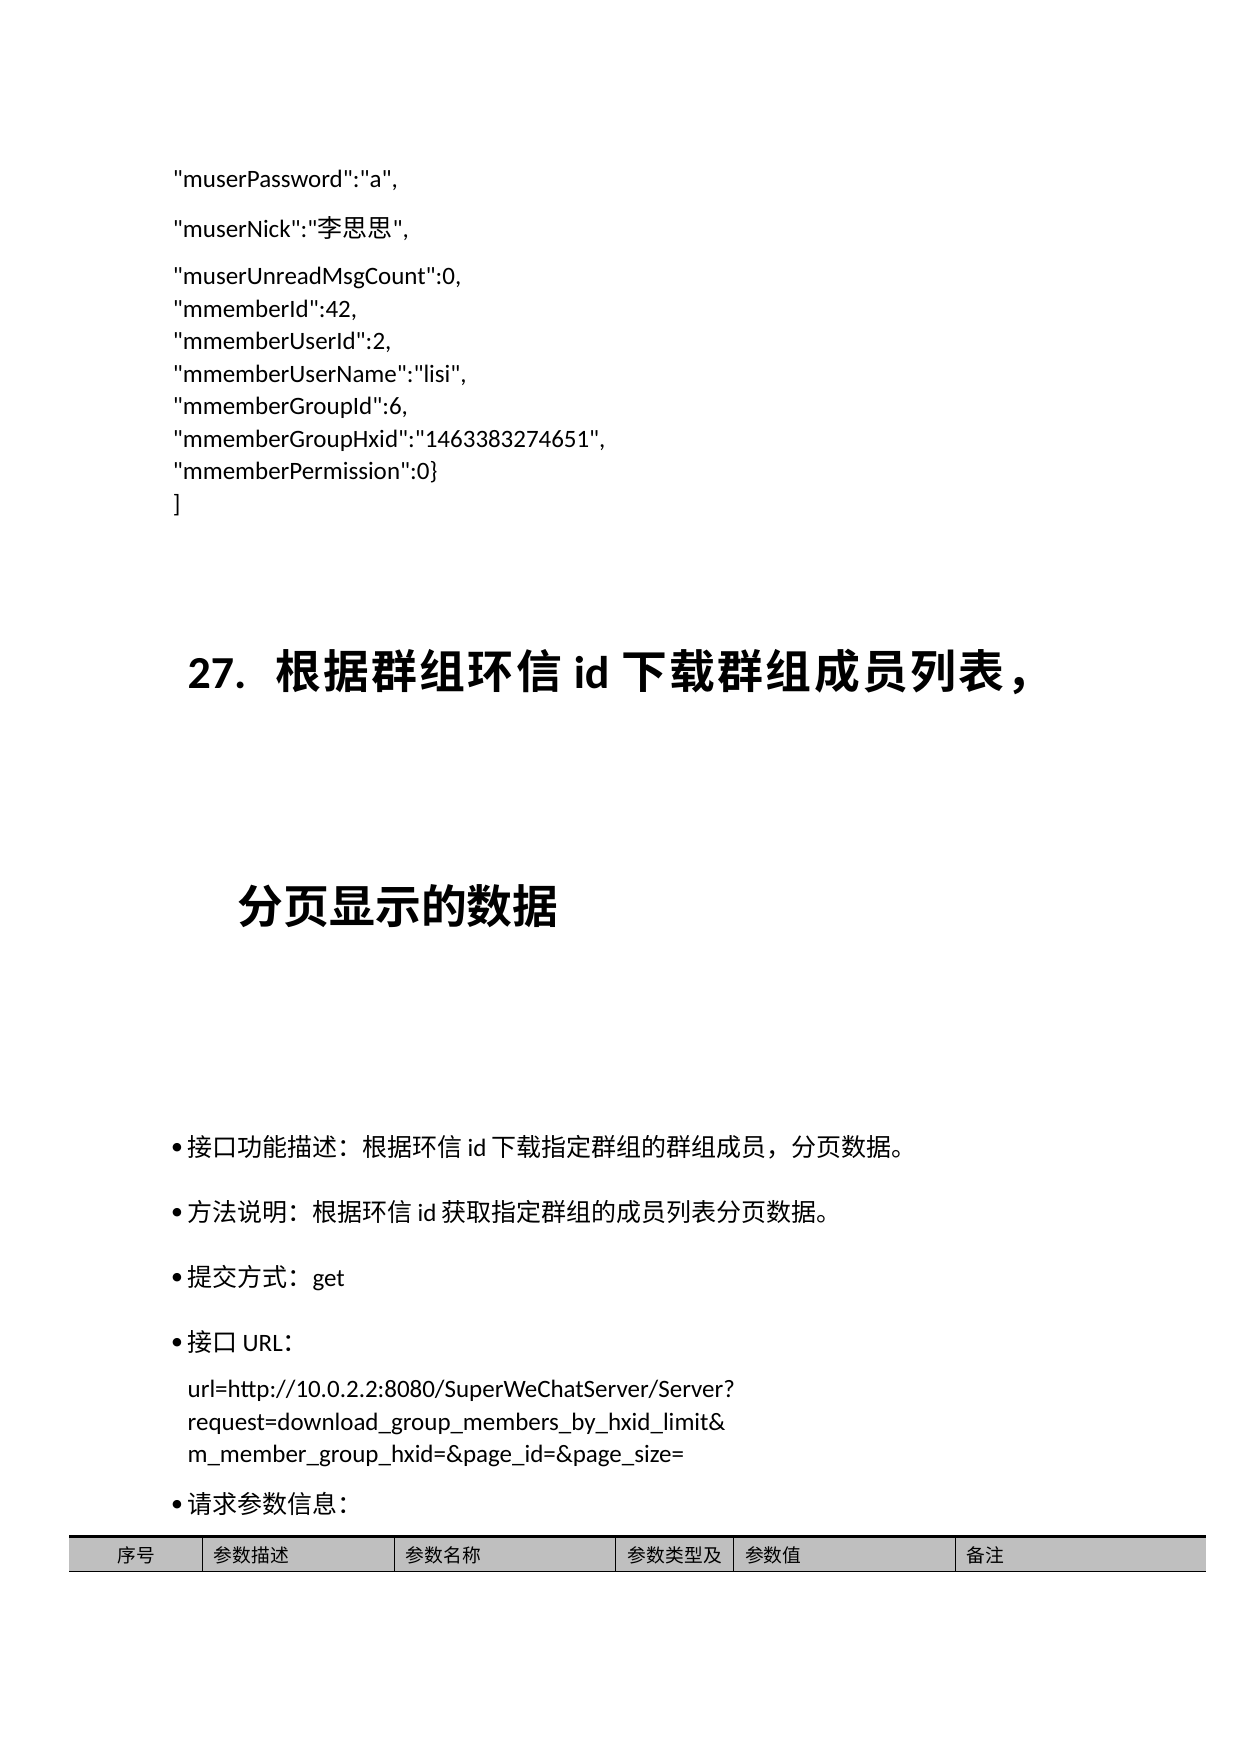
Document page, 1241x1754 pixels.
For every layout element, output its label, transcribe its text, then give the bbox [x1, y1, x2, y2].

subtitle 根据群组环信id下载群组成员列表，分页显示的数据 [187, 620, 1053, 952]
text "mmemberGroupHxid":"1463383274651", [173, 422, 1053, 454]
table_header 参数名称 [395, 1538, 615, 1571]
text ] [173, 487, 1053, 519]
table_header 参数值 [734, 1538, 955, 1571]
text url=http://10.0.2.2:8080/SuperWeChatServer/Server?request=download_group_members_by_hxid_limit& m_member_group_hxid=&page_id=&page_size= [187, 1373, 1053, 1470]
list 接口URL： [173, 1308, 1053, 1373]
list 提交方式：get [173, 1243, 1053, 1308]
table_header 参数类型及长度 [616, 1538, 733, 1571]
list 方法说明：根据环信id获取指定群组的成员列表分页数据。 [173, 1178, 1053, 1243]
text "mmemberPermission":0} [173, 454, 1053, 487]
text "mmemberUserName":"lisi", [173, 357, 1053, 389]
text "muserNick":"李思思", [173, 194, 1053, 259]
text "mmemberGroupId":6, [173, 389, 1053, 422]
text "muserUnreadMsgCount":0, [173, 259, 1053, 292]
text "mmemberId":42, [173, 292, 1053, 324]
list 请求参数信息： [173, 1470, 1053, 1535]
table_header 参数描述 [203, 1538, 394, 1571]
table_header 备注 [956, 1538, 1206, 1571]
text "muserPassword":"a", [173, 162, 1053, 194]
list 接口功能描述：根据环信id下载指定群组的群组成员，分页数据。 [173, 1113, 1053, 1178]
text "mmemberUserId":2, [173, 324, 1053, 357]
table_header 序号 [69, 1538, 202, 1571]
